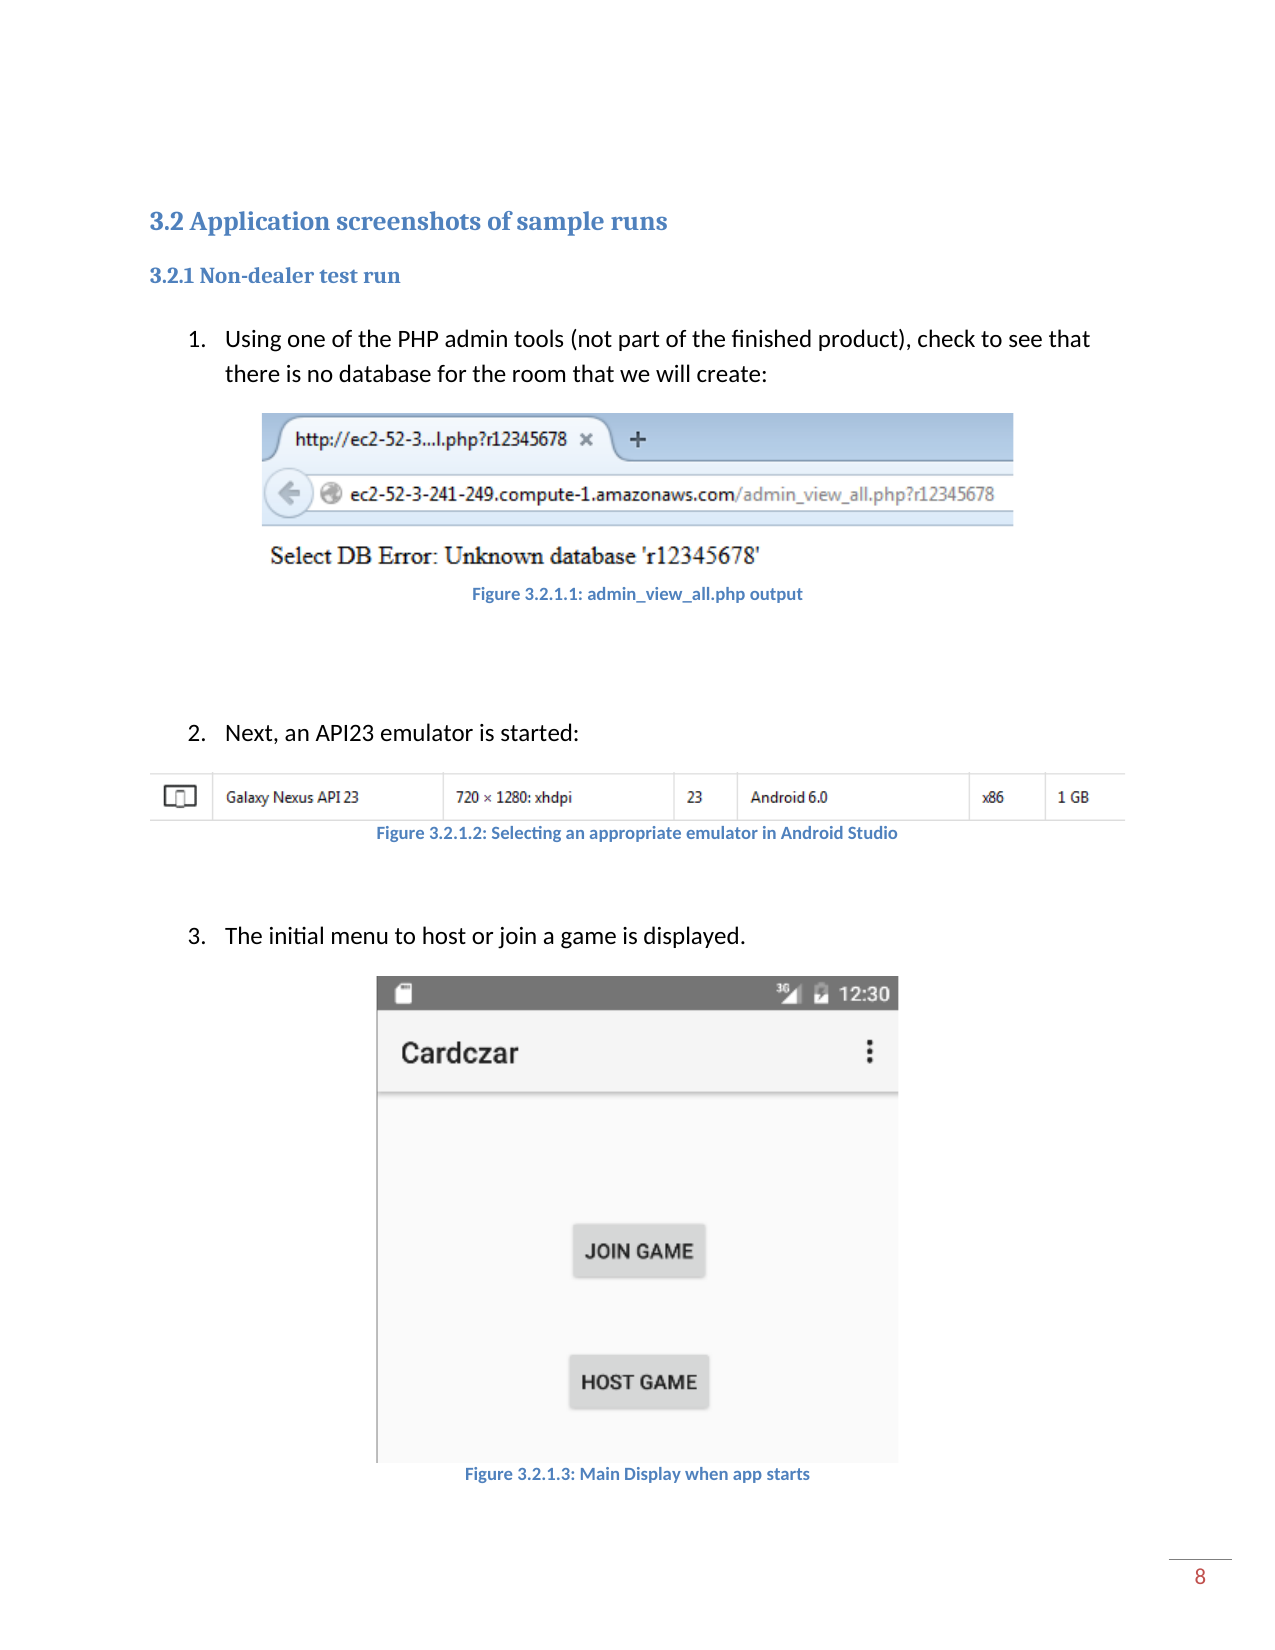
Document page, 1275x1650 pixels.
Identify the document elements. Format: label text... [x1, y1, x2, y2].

list The initial menu to host or join a game is displayed. [187, 921, 1125, 951]
picture [261, 413, 1014, 583]
subtitle 3.2 Application screenshots of sample runs [150, 206, 1125, 237]
picture [150, 772, 1125, 821]
text Figure 3.2.1.2: Selecting an appropriate emulator in Android Studio [150, 821, 1125, 844]
picture [376, 976, 899, 1463]
subtitle 3.2.1 Non-dealer test run [150, 262, 1125, 319]
list Using one of the PHP admin tools (not part of the finished product), check to see that there is no database for the room that we will create: [187, 323, 1125, 388]
list Next, an API23 emulator is started: [187, 717, 1125, 747]
